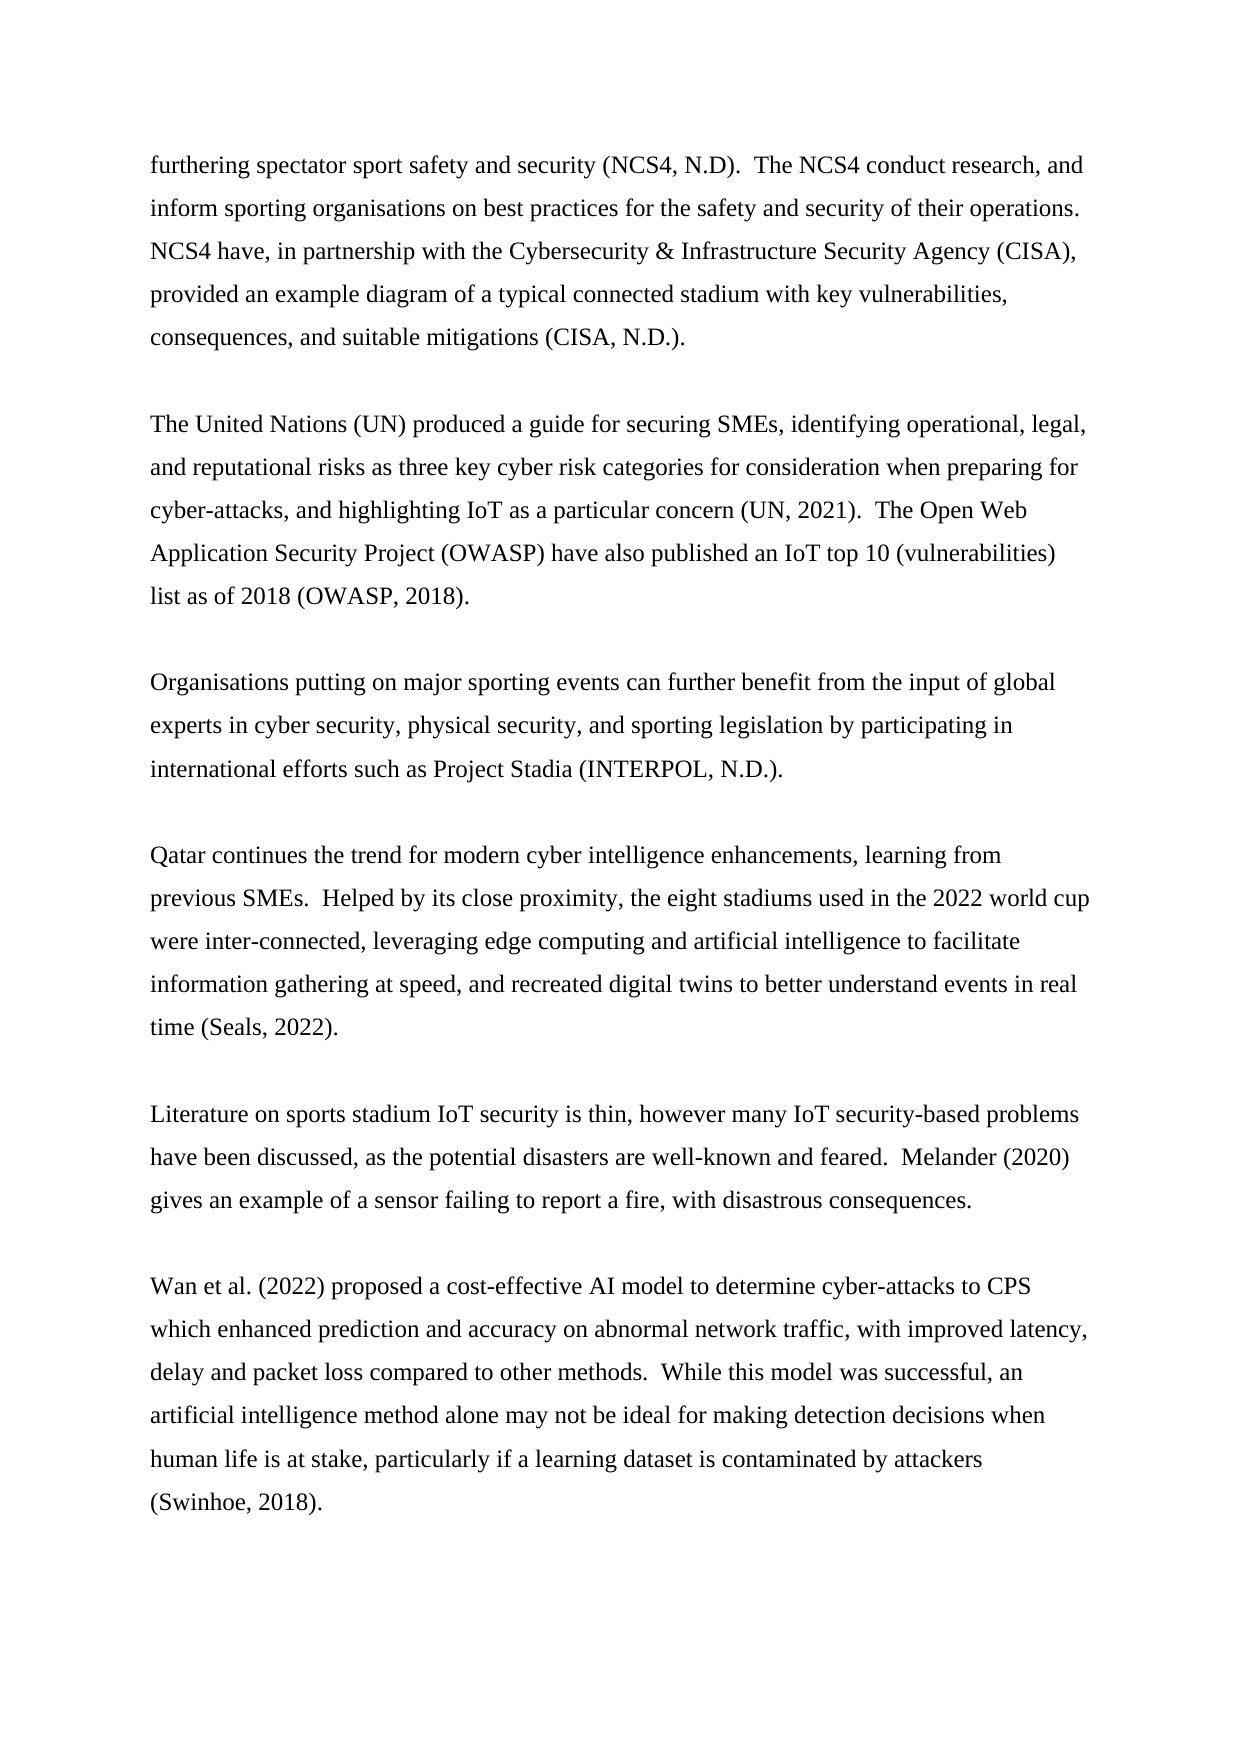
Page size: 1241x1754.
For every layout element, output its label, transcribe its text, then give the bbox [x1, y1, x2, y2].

text Qatar continues the trend for modern cyber intelligence enhancements, learning from previous SMEs. Helped by its close proximity, the eight stadiums used in the 2022 world cup were inter-connected, leveraging edge computing and artificial intelligence to facilitate information gathering at speed, and recreated digital twins to better understand events in real time (Seals, 2022). [150, 840, 1090, 1041]
text Organisations putting on major sporting events can further benefit from the input of global experts in cyber security, physical security, and sporting legislation by participating in international efforts such as Project Stadia (INTERPOL, N.D.). [150, 667, 1090, 782]
text The United Nations (UN) produced a guide for securing SMEs, identifying operational, legal, and reputational risks as three key cyber risk categories for consideration when preparing for cyber-attacks, and highlighting IoT as a particular concern (UN, 2021). The Open Web Application Security Project (OWASP) have also published an IoT top 10 (vulnerabilities) list as of 2018 (OWASP, 2018). [150, 409, 1090, 610]
text Literature on sports stadium IoT security is thin, however many IoT security-based problems have been discussed, as the potential disasters are well-known and feared. Melander (2020) gives an example of a sensor failing to report a fire, with disastrous consequences. [150, 1099, 1090, 1214]
text NCS4 have, in partnership with the Cybersecurity & Infrastructure Security Agency (CISA), provided an example diagram of a typical connected stadium with key vulnerabilities, consequences, and suitable mitigations (CISA, N.D.). [150, 236, 1090, 351]
text Wan et al. (2022) proposed a cost-effective AI model to determine cyber-attacks to CPS which enhanced prediction and accuracy on abnormal network traffic, with improved latency, delay and packet loss compared to other methods. While this model was successful, an artificial intelligence method alone may not be ideal for making detection decisions when human life is at stake, particularly if a learning dataset is contaminated by attackers (Swinhoe, 2018). [150, 1271, 1090, 1516]
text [150, 150, 1090, 222]
